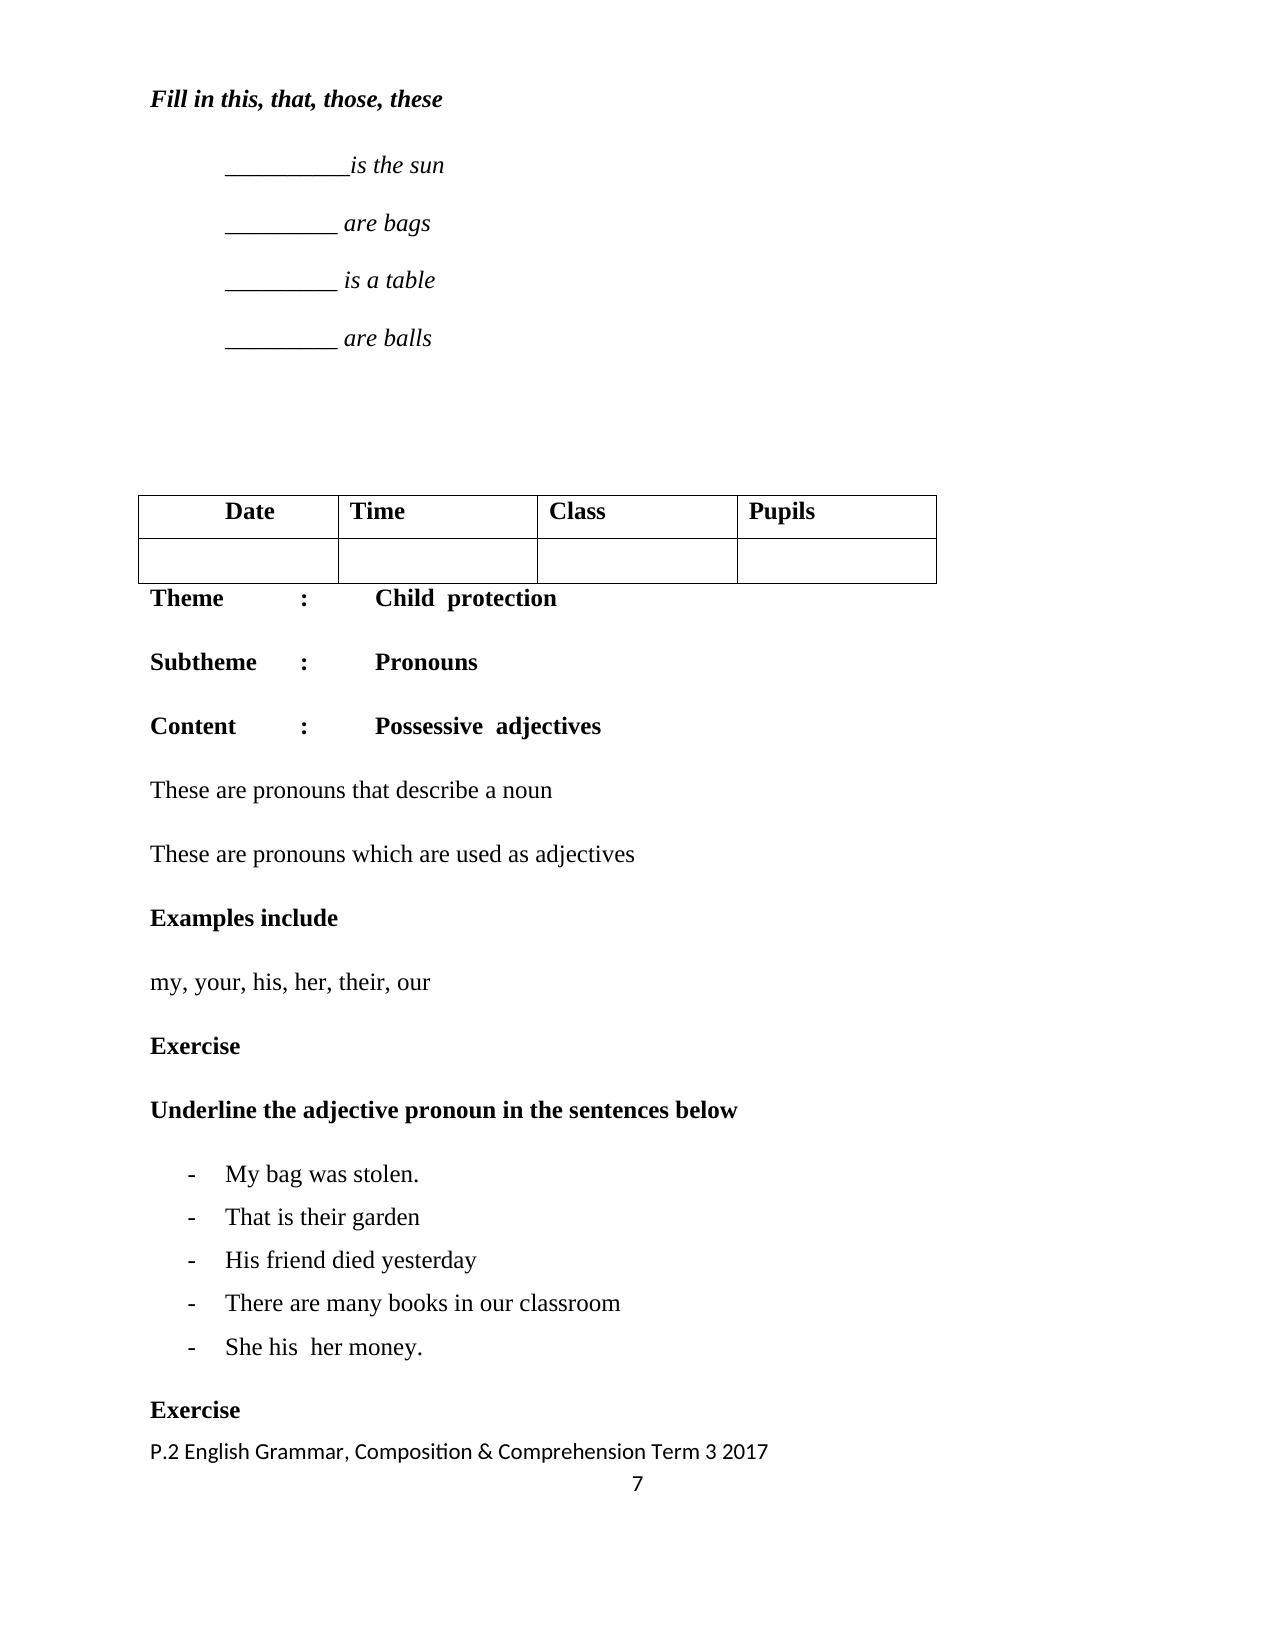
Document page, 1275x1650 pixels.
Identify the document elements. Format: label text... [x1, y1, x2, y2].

table_cell [738, 539, 936, 582]
table_cell [339, 539, 537, 582]
table_cell [538, 539, 737, 582]
list My bag was stolen. [187, 1159, 1125, 1188]
text These are pronouns that describe a noun [150, 775, 1125, 804]
text Exercise [150, 1396, 1125, 1424]
text Theme : Child protection [150, 583, 1125, 612]
table_header Time [339, 496, 537, 538]
text _________ are bags [150, 208, 1125, 237]
table_header Date [139, 496, 338, 538]
text Fill in this, that, those, these [150, 84, 1125, 113]
table_header Class [538, 496, 737, 538]
text __________is the sun [150, 150, 1125, 179]
table_cell [139, 539, 338, 582]
list That is their garden [187, 1202, 1125, 1231]
text Subtheme : Pronouns [150, 647, 1125, 676]
text Underline the adjective pronoun in the sentences below [150, 1095, 1125, 1124]
text _________ are balls [150, 323, 1125, 352]
text _________ is a table [150, 265, 1125, 294]
list She his her money. [187, 1332, 1125, 1360]
text Examples include [150, 903, 1125, 932]
table_header Pupils [738, 496, 936, 538]
text These are pronouns which are used as adjectives [150, 839, 1125, 868]
text Content : Possessive adjectives [150, 711, 1125, 740]
text my, your, his, her, their, our [150, 967, 1125, 996]
text Exercise [150, 1031, 1125, 1060]
list His friend died yesterday [187, 1245, 1125, 1274]
list There are many books in our classroom [187, 1288, 1125, 1317]
